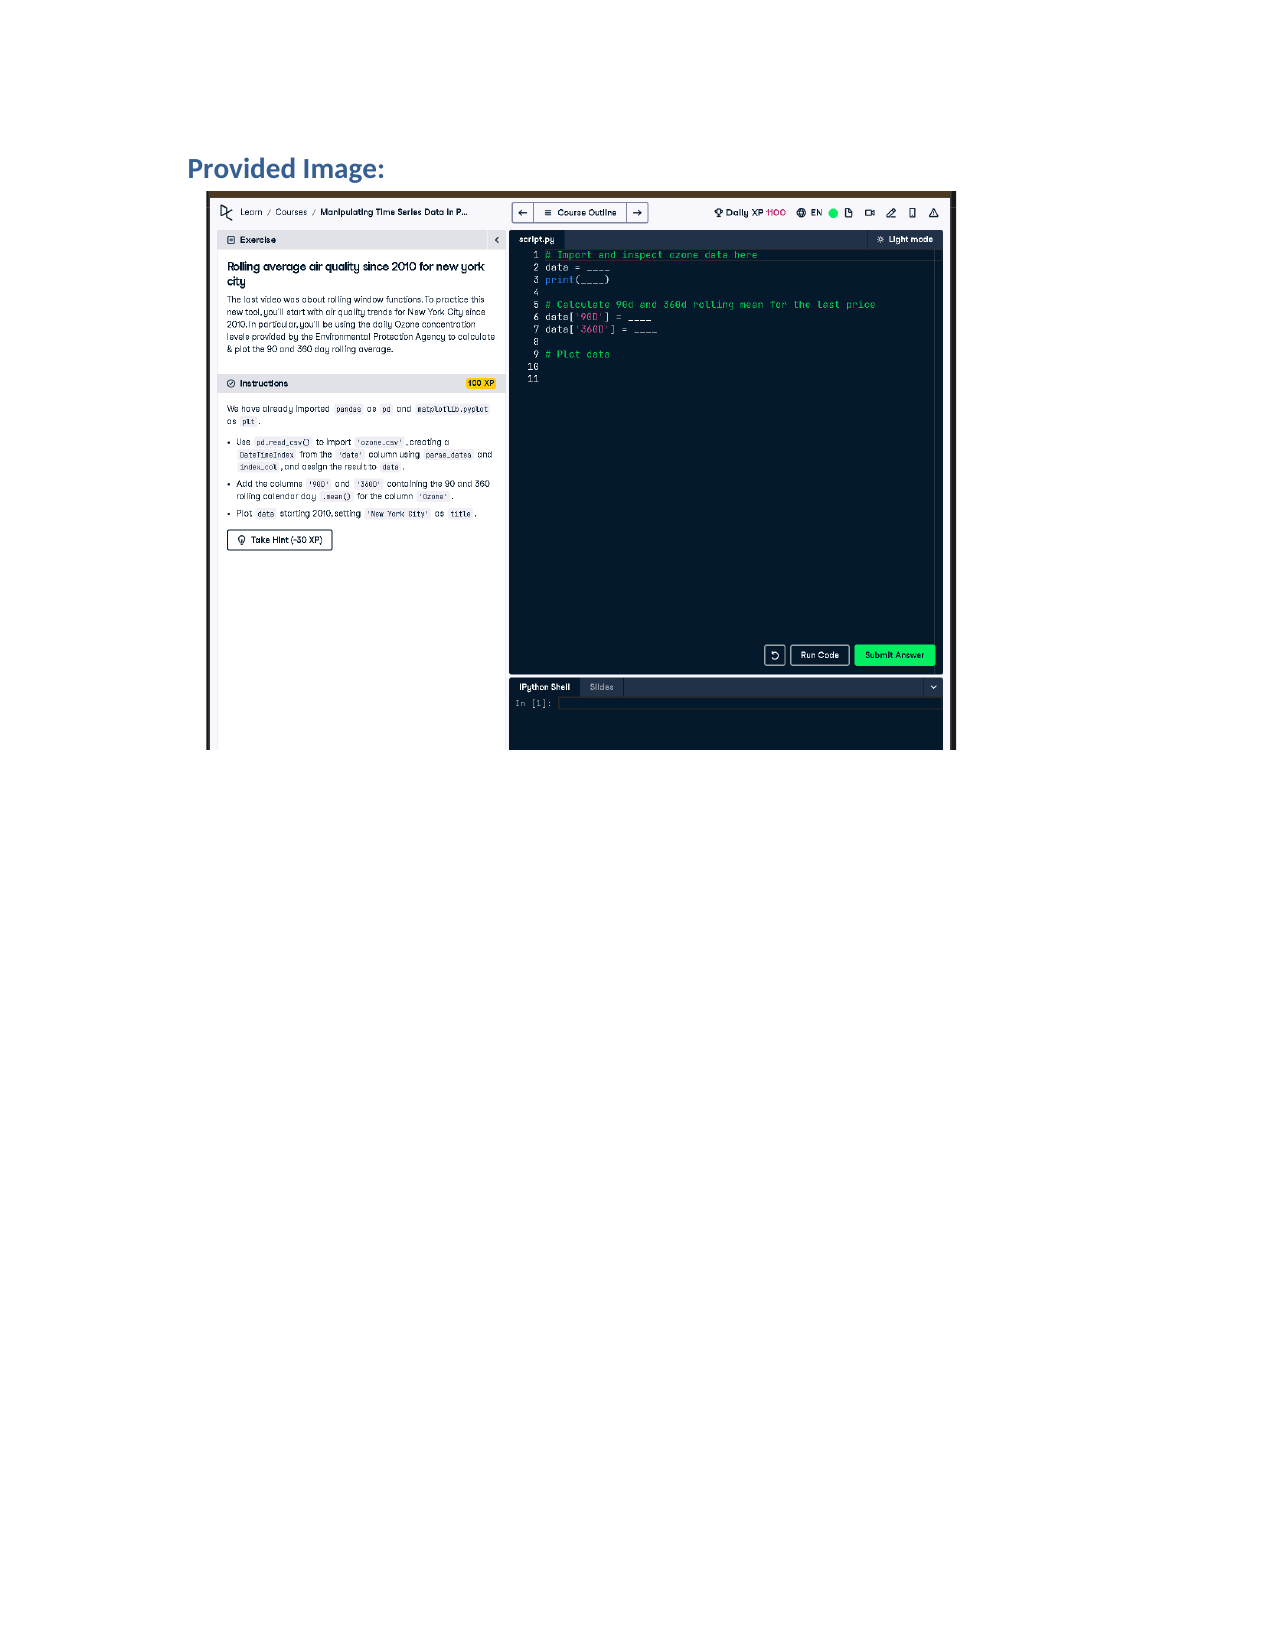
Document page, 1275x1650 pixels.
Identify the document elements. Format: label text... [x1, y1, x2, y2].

subtitle Provided Image: [187, 150, 1087, 186]
picture [206, 191, 957, 750]
